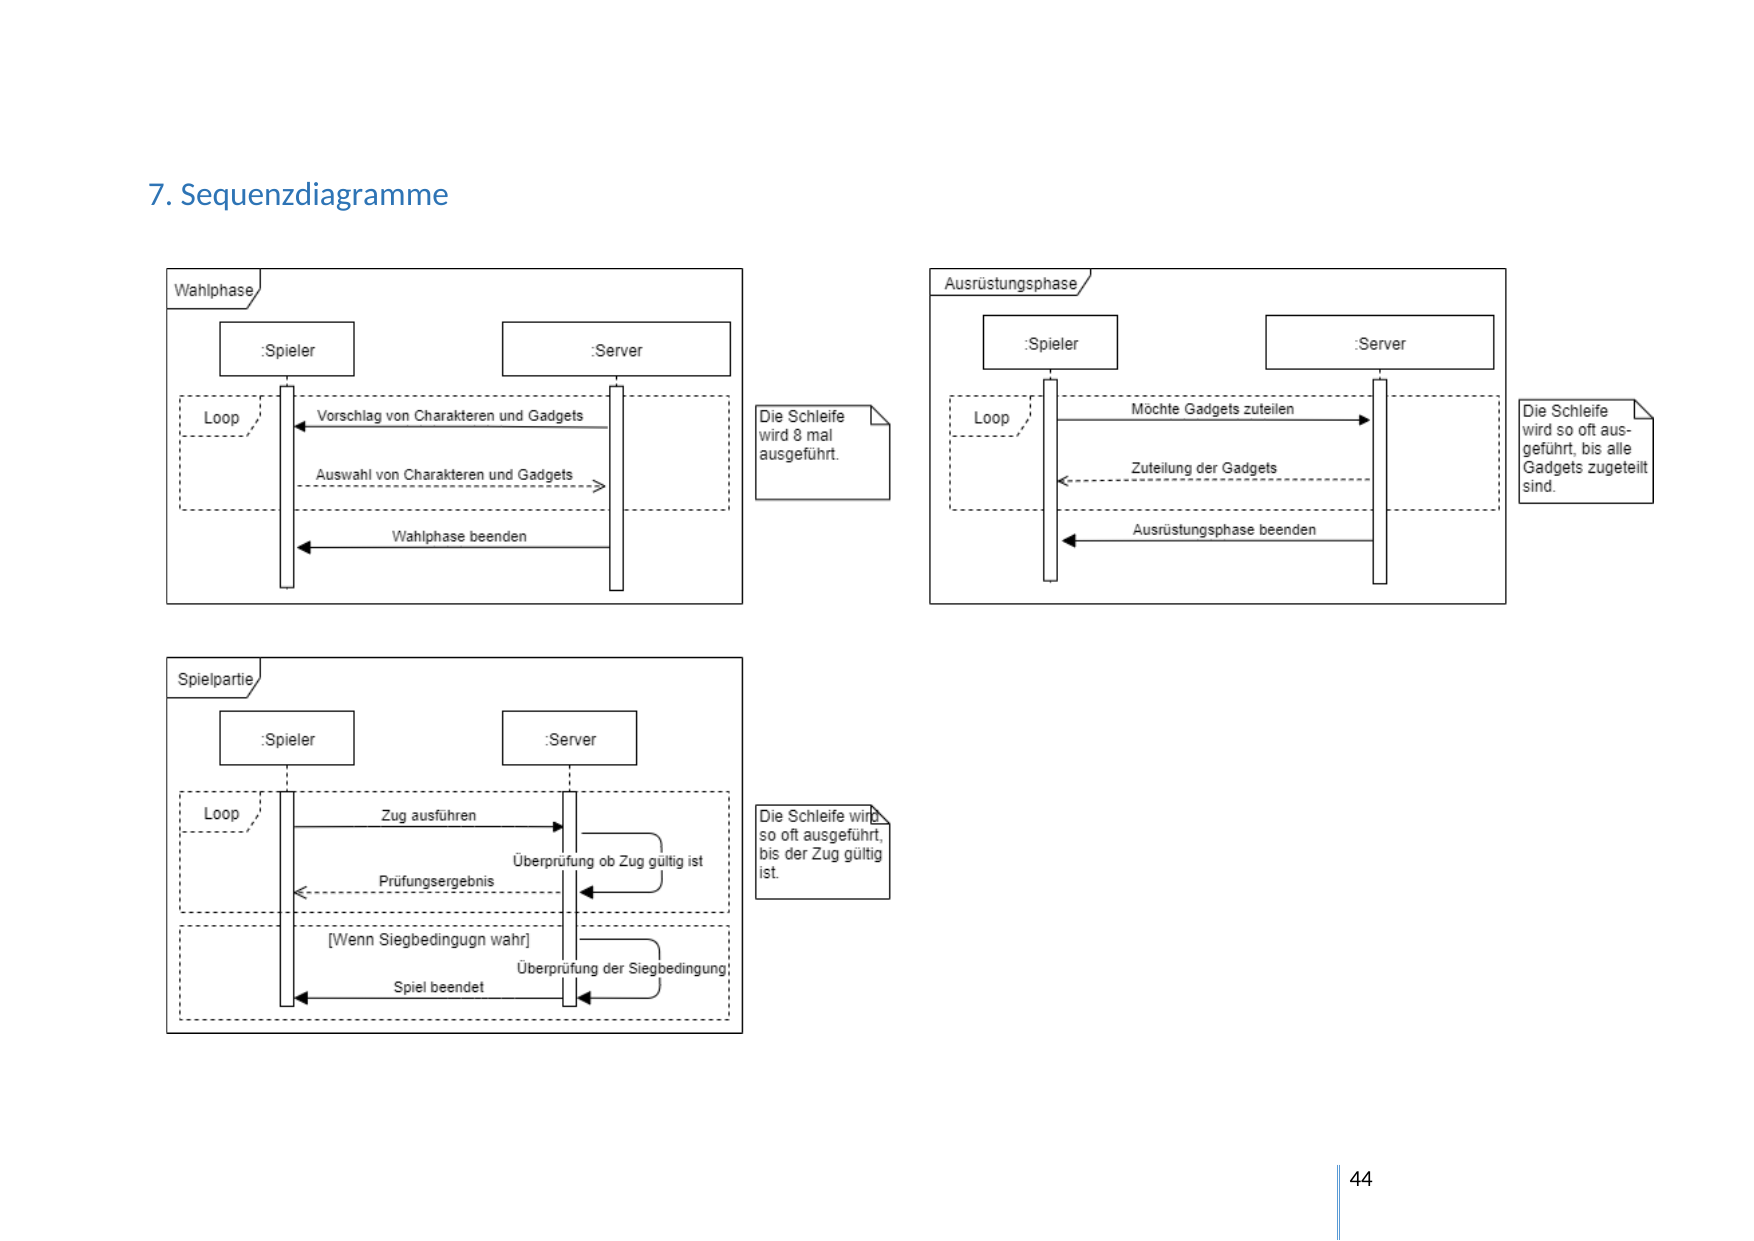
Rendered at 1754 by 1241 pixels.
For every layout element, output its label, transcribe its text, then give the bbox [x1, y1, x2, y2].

subtitle 7. Sequenzdiagramme [148, 173, 1636, 213]
